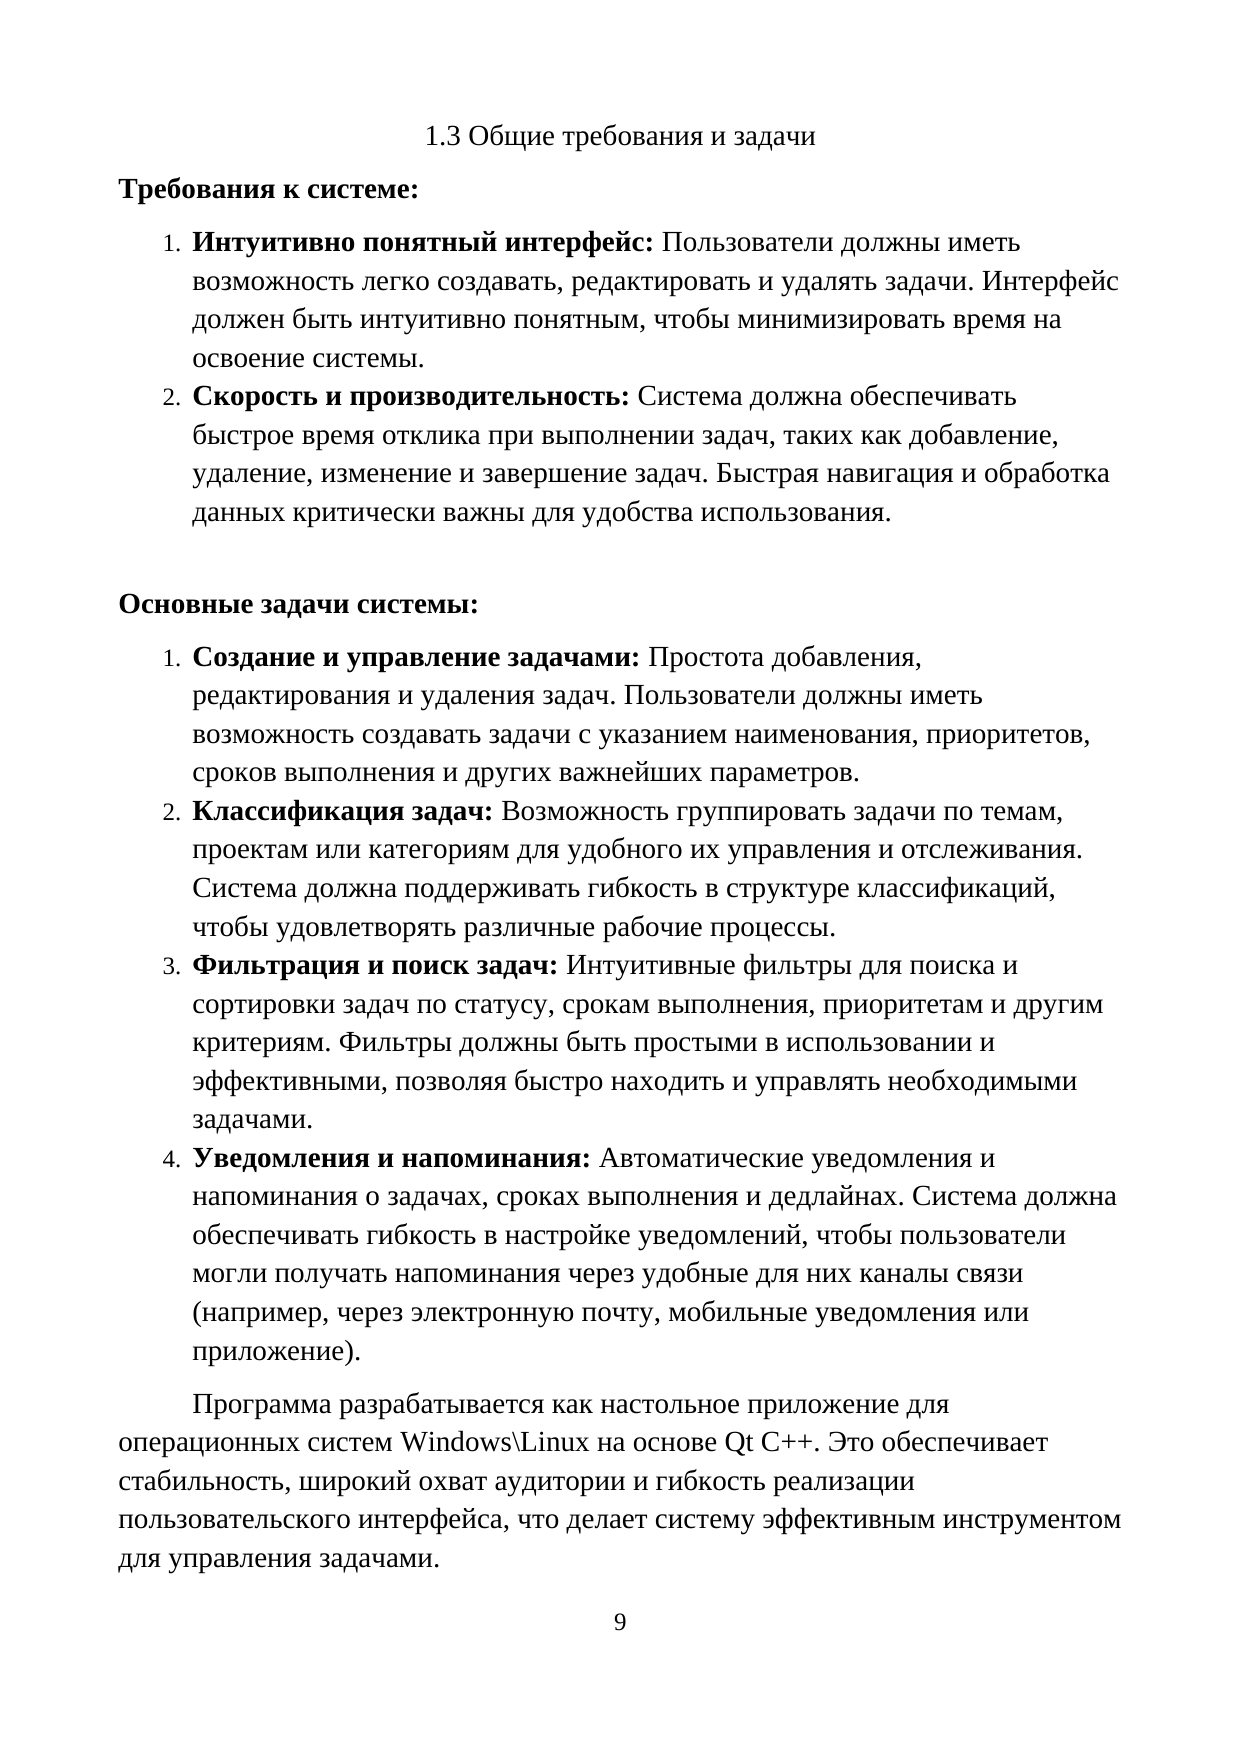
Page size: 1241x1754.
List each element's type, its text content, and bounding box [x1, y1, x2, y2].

list Классификация задач: Возможность группировать задачи по темам, проектам или категориям для удобного их управления и отслеживания. Система должна поддерживать гибкость в структуре классификаций, чтобы удовлетворять различные рабочие процессы. [162, 793, 1122, 942]
list Фильтрация и поиск задач: Интуитивные фильтры для поиска и сортировки задач по статусу, срокам выполнения, приоритетам и другим критериям. Фильтры должны быть простыми в использовании и эффективными, позволяя быстро находить и управлять необходимыми задачами. [162, 947, 1122, 1135]
text 1.3 Общие требования и задачи [118, 118, 1122, 152]
list Скорость и производительность: Система должна обеспечивать быстрое время отклика при выполнении задач, таких как добавление, удаление, изменение и завершение задач. Быстрая навигация и обработка данных критически важны для удобства использования. [162, 378, 1122, 528]
text Программа разрабатывается как настольное приложение для операционных систем Windows\Linux на основе Qt C++. Это обеспечивает стабильность, широкий охват аудитории и гибкость реализации пользовательского интерфейса, что делает систему эффективным инструментом для управления задачами. [118, 1386, 1122, 1573]
list Интуитивно понятный интерфейс: Пользователи должны иметь возможность легко создавать, редактировать и удалять задачи. Интерфейс должен быть интуитивно понятным, чтобы минимизировать время на освоение системы. [162, 224, 1122, 373]
list Уведомления и напоминания: Автоматические уведомления и напоминания о задачах, сроках выполнения и дедлайнах. Система должна обеспечивать гибкость в настройке уведомлений, чтобы пользователи могли получать напоминания через удобные для них каналы связи (например, через электронную почту, мобильные уведомления или приложение). [162, 1140, 1122, 1366]
text Основные задачи системы: [118, 586, 1122, 619]
list Создание и управление задачами: Простота добавления, редактирования и удаления задач. Пользователи должны иметь возможность создавать задачи с указанием наименования, приоритетов, сроков выполнения и других важнейших параметров. [162, 639, 1122, 788]
text Требования к системе: [118, 171, 1122, 205]
